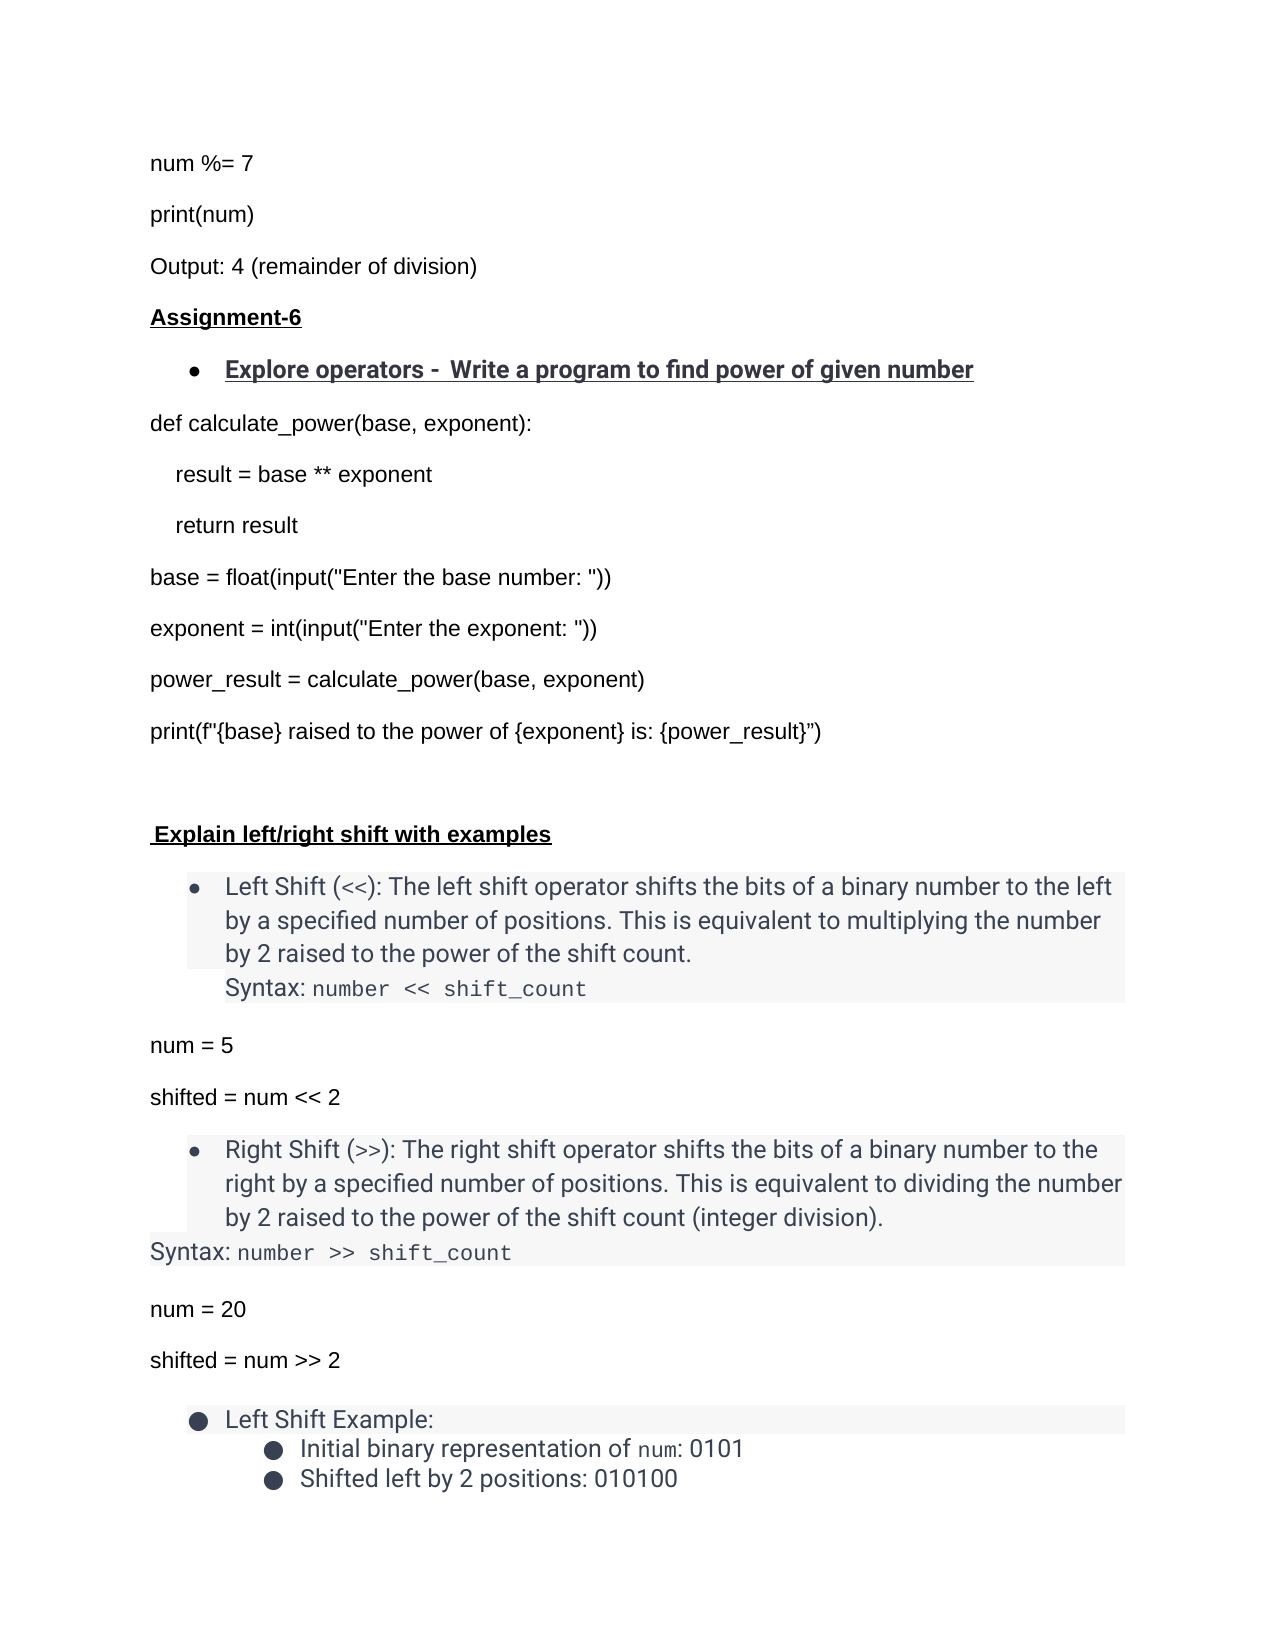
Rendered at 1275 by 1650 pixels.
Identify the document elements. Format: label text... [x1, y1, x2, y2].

text shifted = num << 2 [150, 1084, 1125, 1110]
text return result [150, 512, 1125, 539]
text power_result = calculate_power(base, exponent) [150, 666, 1125, 693]
list Initial binary representation of num: 0101 [262, 1434, 1125, 1464]
text print(num) [150, 201, 1125, 228]
list Left Shift Example: [187, 1405, 1125, 1434]
text Output: 4 (remainder of division) [150, 253, 1125, 279]
text num %= 7 [150, 150, 1125, 176]
text num = 20 [150, 1296, 1125, 1322]
text result = base ** exponent [150, 461, 1125, 487]
text exponent = int(input("Enter the exponent: ")) [150, 615, 1125, 641]
text Assignment-6 [150, 304, 1125, 330]
list Shifted left by 2 positions: 010100 [262, 1464, 1125, 1493]
text Syntax: number << shift_count [225, 973, 1125, 1003]
list Right Shift (>>): The right shift operator shifts the bits of a binary number to the right by a specified number of positions. This is equivalent to dividing the number by 2 raised to the power of the shift count (integer division). [187, 1135, 1125, 1232]
list Explore operators - Write a program to find power of given number [187, 355, 1125, 385]
list Left Shift (<<): The left shift operator shifts the bits of a binary number to the left by a specified number of positions. This is equivalent to multiplying the number by 2 raised to the power of the shift count. [187, 872, 1125, 969]
text Explain left/right shift with examples [150, 821, 1125, 847]
text shifted = num >> 2 [150, 1347, 1125, 1373]
text Syntax: number >> shift_count [150, 1237, 1125, 1266]
text def calculate_power(base, exponent): [150, 410, 1125, 436]
text base = float(input("Enter the base number: ")) [150, 564, 1125, 590]
text num = 5 [150, 1032, 1125, 1059]
text print(f"{base} raised to the power of {exponent} is: {power_result}”) [150, 718, 1125, 744]
